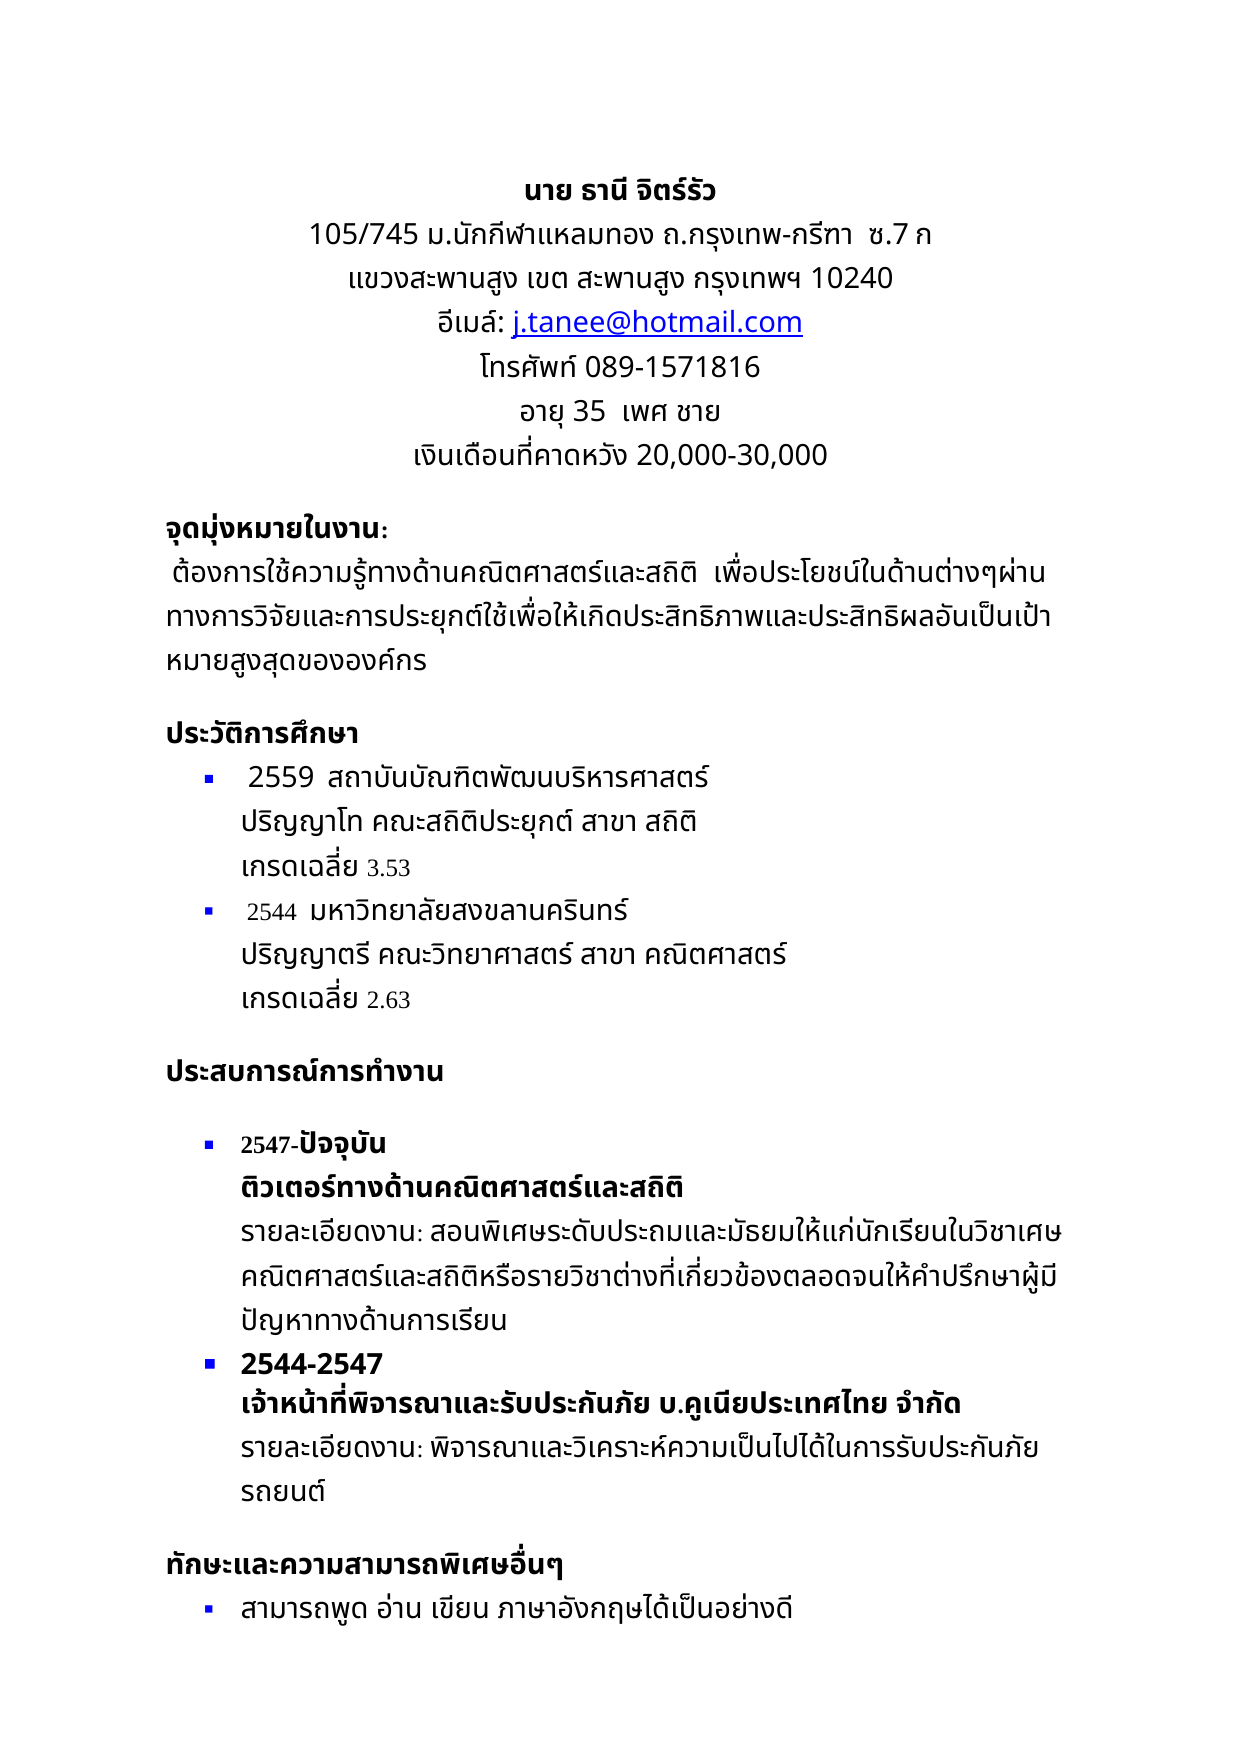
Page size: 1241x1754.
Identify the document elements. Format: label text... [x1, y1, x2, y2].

text อีเมล์: j.tanee@hotmail.com [165, 302, 1075, 346]
subtitle ปริญญาโท คณะสถิติประยุกต์ สาขา สถิติ [165, 801, 1075, 845]
text เกรดเฉลี่ย 2.63 [165, 977, 1075, 1021]
list 2544 มหาวิทยาลัยสงขลานครินทร์ [203, 889, 1075, 933]
text 105/745 ม.นักกีฬาแหลมทอง ถ.กรุงเทพ-กรีฑา ซ.7ก แขวงสะพานสูง เขต สะพานสูง กรุงเทพฯ 10240 [165, 213, 1075, 302]
text ต้องการใช้ความรู้ทางด้านคณิตศาสตร์และสถิติ เพื่อประโยชน์ในด้านต่างๆผ่านทางการวิจัยและการประยุกต์ใช้เพื่อให้เกิดประสิทธิภาพและประสิทธิผลอันเป็นเป้าหมายสูงสุดขององค์กร [165, 552, 1075, 684]
subtitle ทักษะและความสามารถพิเศษอื่นๆ [165, 1544, 1075, 1588]
list 2544-2547 [203, 1343, 1075, 1383]
subtitle นาย ธานี จิตร์รัว [165, 169, 1075, 213]
list 2547-ปัจจุบัน [203, 1123, 1075, 1167]
text รายละเอียดงาน: พิจารณาและวิเคราะห์ความเป็นไปได้ในการรับประกันภัยรถยนต์ [240, 1427, 1075, 1515]
text เจ้าหน้าที่พิจารณาและรับประกันภัย บ.คูเนียประเทศไทย จำกัด [203, 1383, 1075, 1427]
list 2559 สถาบันบัณฑิตพัฒนบริหารศาสตร์ [203, 757, 1075, 801]
text ติวเตอร์ทางด้านคณิตศาสตร์และสถิติ [203, 1167, 1075, 1211]
text เกรดเฉลี่ย 3.53 [165, 845, 1075, 889]
subtitle ประวัติการศึกษา [165, 713, 1075, 757]
text เงินเดือนที่คาดหวัง 20,000-30,000 [165, 434, 1075, 508]
text อายุ 35 เพศ ชาย [165, 390, 1075, 434]
list สามารถพูด อ่าน เขียน ภาษาอังกฤษได้เป็นอย่างดี [203, 1588, 1075, 1632]
text ปริญญาตรี คณะวิทยาศาสตร์ สาขา คณิตศาสตร์ [165, 933, 1075, 977]
subtitle ประสบการณ์การทำงาน [165, 1050, 1075, 1094]
text รายละเอียดงาน: สอนพิเศษระดับประถมและมัธยมให้แก่นักเรียนในวิชาเศษคณิตศาสตร์และสถิติหรือรายวิชาต่างที่เกี่ยวข้องตลอดจนให้คำปรึกษาผู้มีปัญหาทางด้านการเรียน [240, 1211, 1075, 1343]
text จุดมุ่งหมายในงาน: [165, 508, 1075, 552]
text โทรศัพท์ 089-1571816 [165, 346, 1075, 390]
